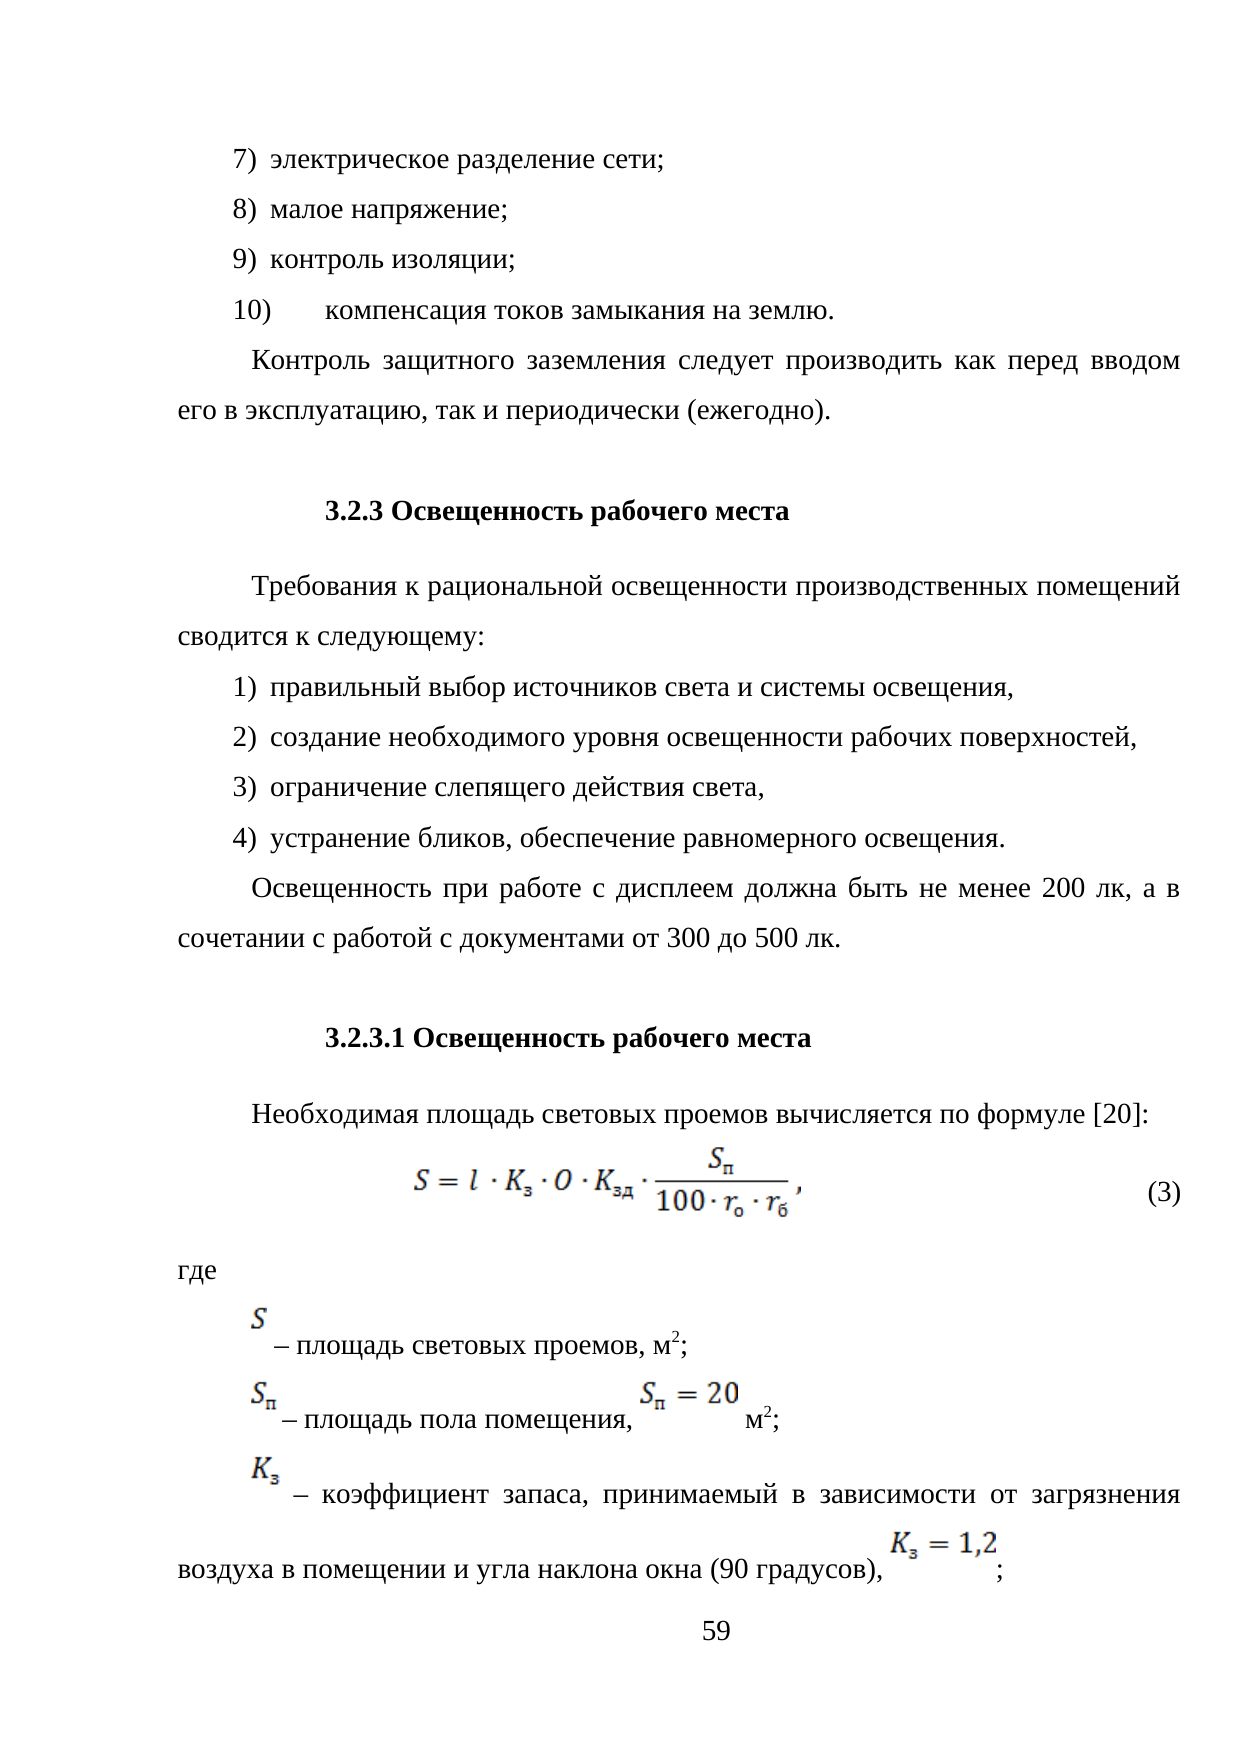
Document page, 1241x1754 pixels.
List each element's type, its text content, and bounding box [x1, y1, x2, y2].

list контроль изоляции; [232, 242, 1181, 275]
list устранение бликов, обеспечение равномерного освещения. [232, 820, 1181, 853]
text Необходимая площадь световых проемов вычисляется по формуле [20]: [177, 1096, 1181, 1129]
list компенсация токов замыкания на землю. [232, 292, 1181, 325]
table_header (3) [1049, 1146, 1192, 1252]
table_header [166, 1146, 1048, 1252]
picture [251, 1302, 267, 1354]
list правильный выбор источников света и системы освещения, [232, 669, 1181, 702]
list электрическое разделение сети; [232, 141, 1181, 174]
picture [251, 1376, 278, 1429]
picture [251, 1451, 280, 1504]
list малое напряжение; [232, 191, 1181, 225]
text – коэффициент запаса, принимаемый в зависимости от загрязнения воздуха в помещении и угла наклона окна (90 градусов), ; [177, 1452, 1181, 1584]
picture [640, 1376, 738, 1429]
text Требования к рациональной освещенности производственных помещений сводится к следующему: [177, 568, 1181, 652]
text Освещенность при работе с дисплеем должна быть не менее 200 лк, а в сочетании с работой с документами от 300 до 500 лк. [177, 870, 1181, 954]
text – площадь световых проемов, м2; [177, 1302, 1181, 1360]
text – площадь пола помещения, м2; [177, 1377, 1181, 1435]
text где [177, 1252, 1181, 1286]
picture [890, 1526, 996, 1578]
picture [414, 1146, 801, 1236]
subtitle Освещенность рабочего места [251, 493, 1181, 526]
list создание необходимого уровня освещенности рабочих поверхностей, [232, 719, 1181, 753]
text Контроль защитного заземления следует производить как перед вводом его в эксплуатацию, так и периодически (ежегодно). [177, 342, 1181, 426]
subtitle Освещенность рабочего места [251, 1021, 1181, 1054]
list ограничение слепящего действия света, [232, 769, 1181, 803]
